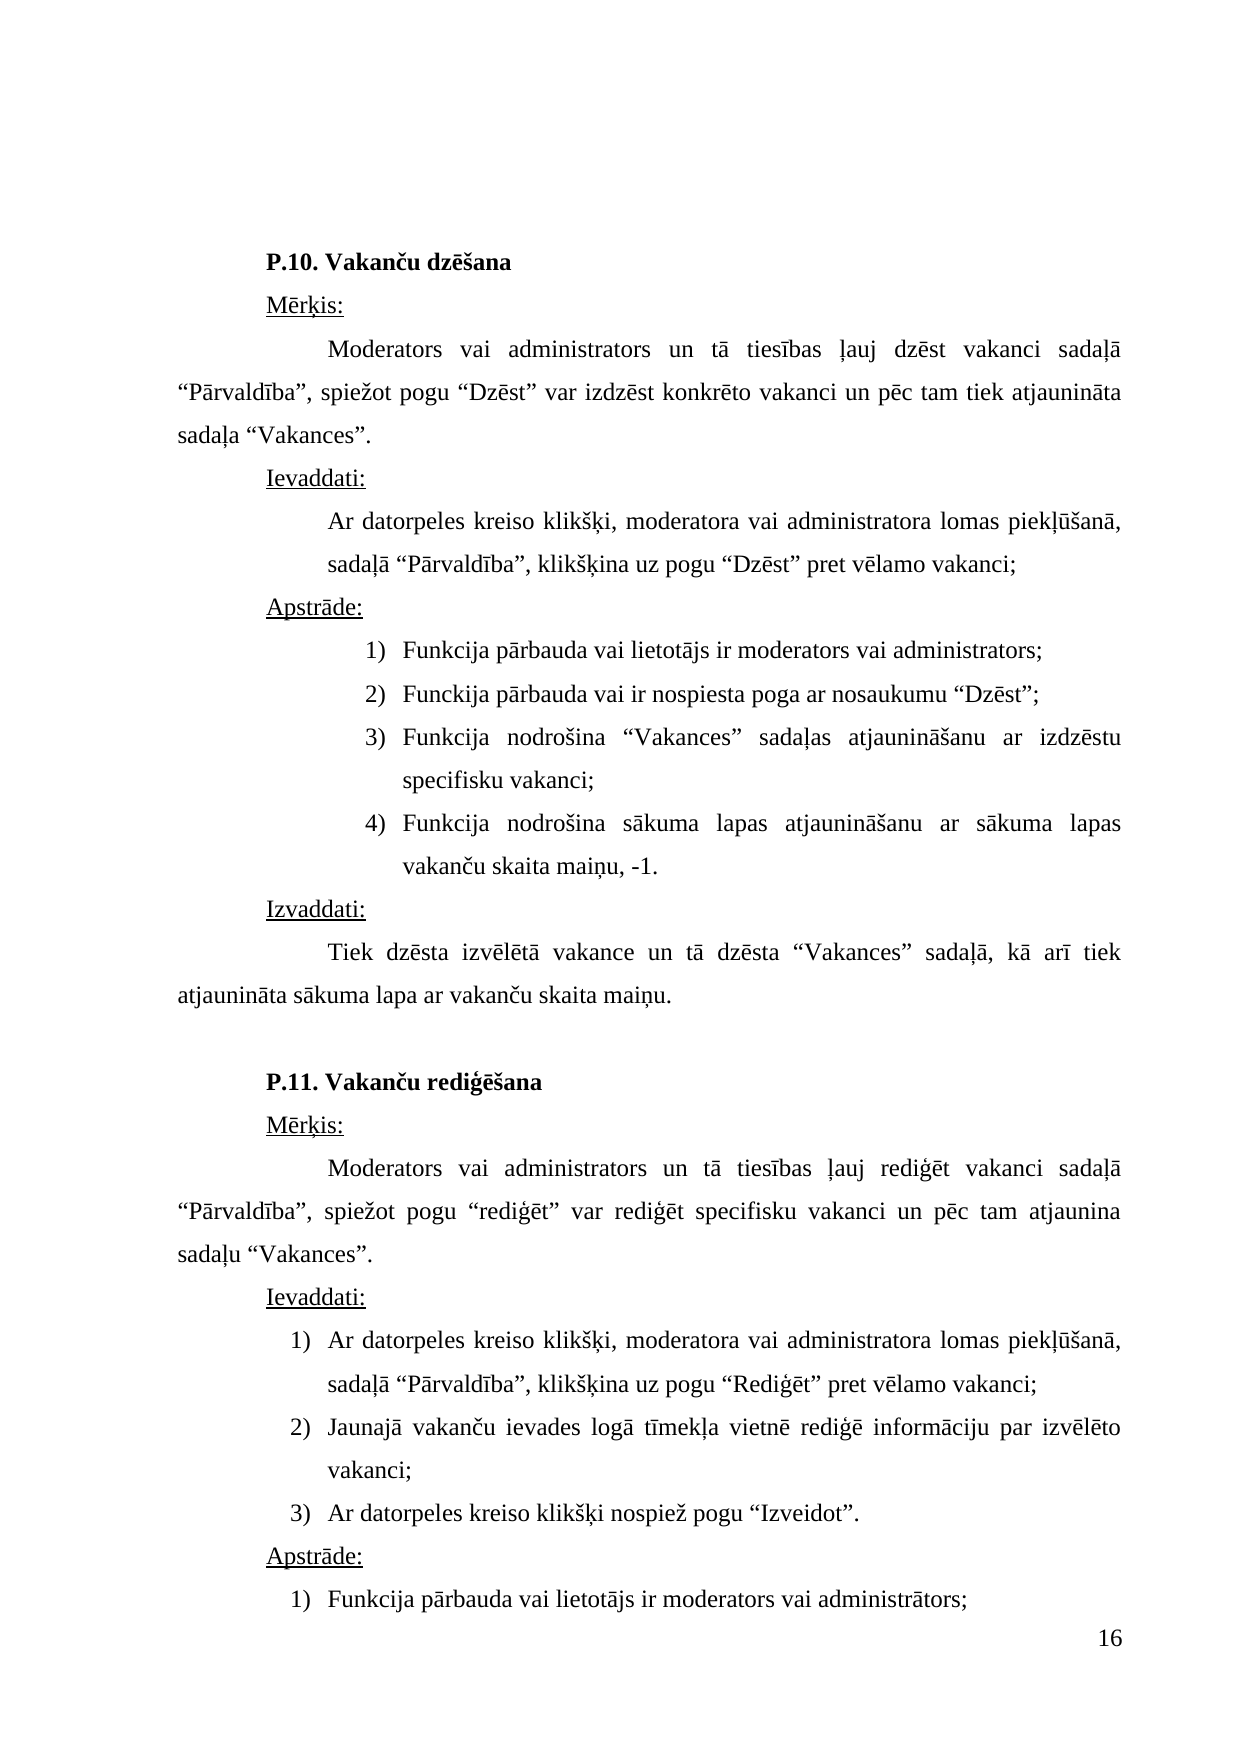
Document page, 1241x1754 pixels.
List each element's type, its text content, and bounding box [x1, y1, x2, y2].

list Funckija pārbauda vai ir nospiesta poga ar nosaukumu “Dzēst”; [365, 679, 1122, 707]
text Izvaddati: [177, 894, 1122, 923]
list Funkcija nodrošina sākuma lapas atjaunināšanu ar sākuma lapas vakanču skaita maiņu, -1. [365, 808, 1122, 880]
text P.10. Vakanču dzēšana [177, 247, 1122, 276]
list Funkcija pārbauda vai lietotājs ir moderators vai administrātors; [290, 1584, 1122, 1613]
text Mērķis: [177, 291, 1122, 319]
text Moderators vai administrators un tā tiesības ļauj rediģēt vakanci sadaļā “Pārvaldība”, spiežot pogu “rediģēt” var rediģēt specifisku vakanci un pēc tam atjaunina sadaļu “Vakances”. [177, 1153, 1122, 1268]
text Ar datorpeles kreiso klikšķi, moderatora vai administratora lomas piekļūšanā, sadaļā “Pārvaldība”, klikšķina uz pogu “Dzēst” pret vēlamo vakanci; [327, 506, 1122, 578]
text Ievaddati: [177, 463, 1122, 492]
text Ievaddati: [177, 1282, 1122, 1311]
list Funkcija nodrošina “Vakances” sadaļas atjaunināšanu ar izdzēstu specifisku vakanci; [365, 722, 1122, 794]
text Moderators vai administrators un tā tiesības ļauj dzēst vakanci sadaļā “Pārvaldība”, spiežot pogu “Dzēst” var izdzēst konkrēto vakanci un pēc tam tiek atjaunināta sadaļa “Vakances”. [177, 334, 1122, 449]
text P.11. Vakanču rediģēšana [177, 1067, 1122, 1096]
text Mērķis: [177, 1110, 1122, 1139]
text Apstrāde: [177, 592, 1122, 621]
list Jaunajā vakanču ievades logā tīmekļa vietnē rediģē informāciju par izvēlēto vakanci; [290, 1412, 1122, 1484]
text Tiek dzēsta izvēlētā vakance un tā dzēsta “Vakances” sadaļā, kā arī tiek atjaunināta sākuma lapa ar vakanču skaita maiņu. [177, 937, 1122, 1009]
list Ar datorpeles kreiso klikšķi nospiež pogu “Izveidot”. [290, 1498, 1122, 1527]
list Funkcija pārbauda vai lietotājs ir moderators vai administrators; [365, 636, 1122, 664]
text Apstrāde: [177, 1541, 1122, 1570]
list Ar datorpeles kreiso klikšķi, moderatora vai administratora lomas piekļūšanā, sadaļā “Pārvaldība”, klikšķina uz pogu “Rediģēt” pret vēlamo vakanci; [290, 1326, 1122, 1397]
